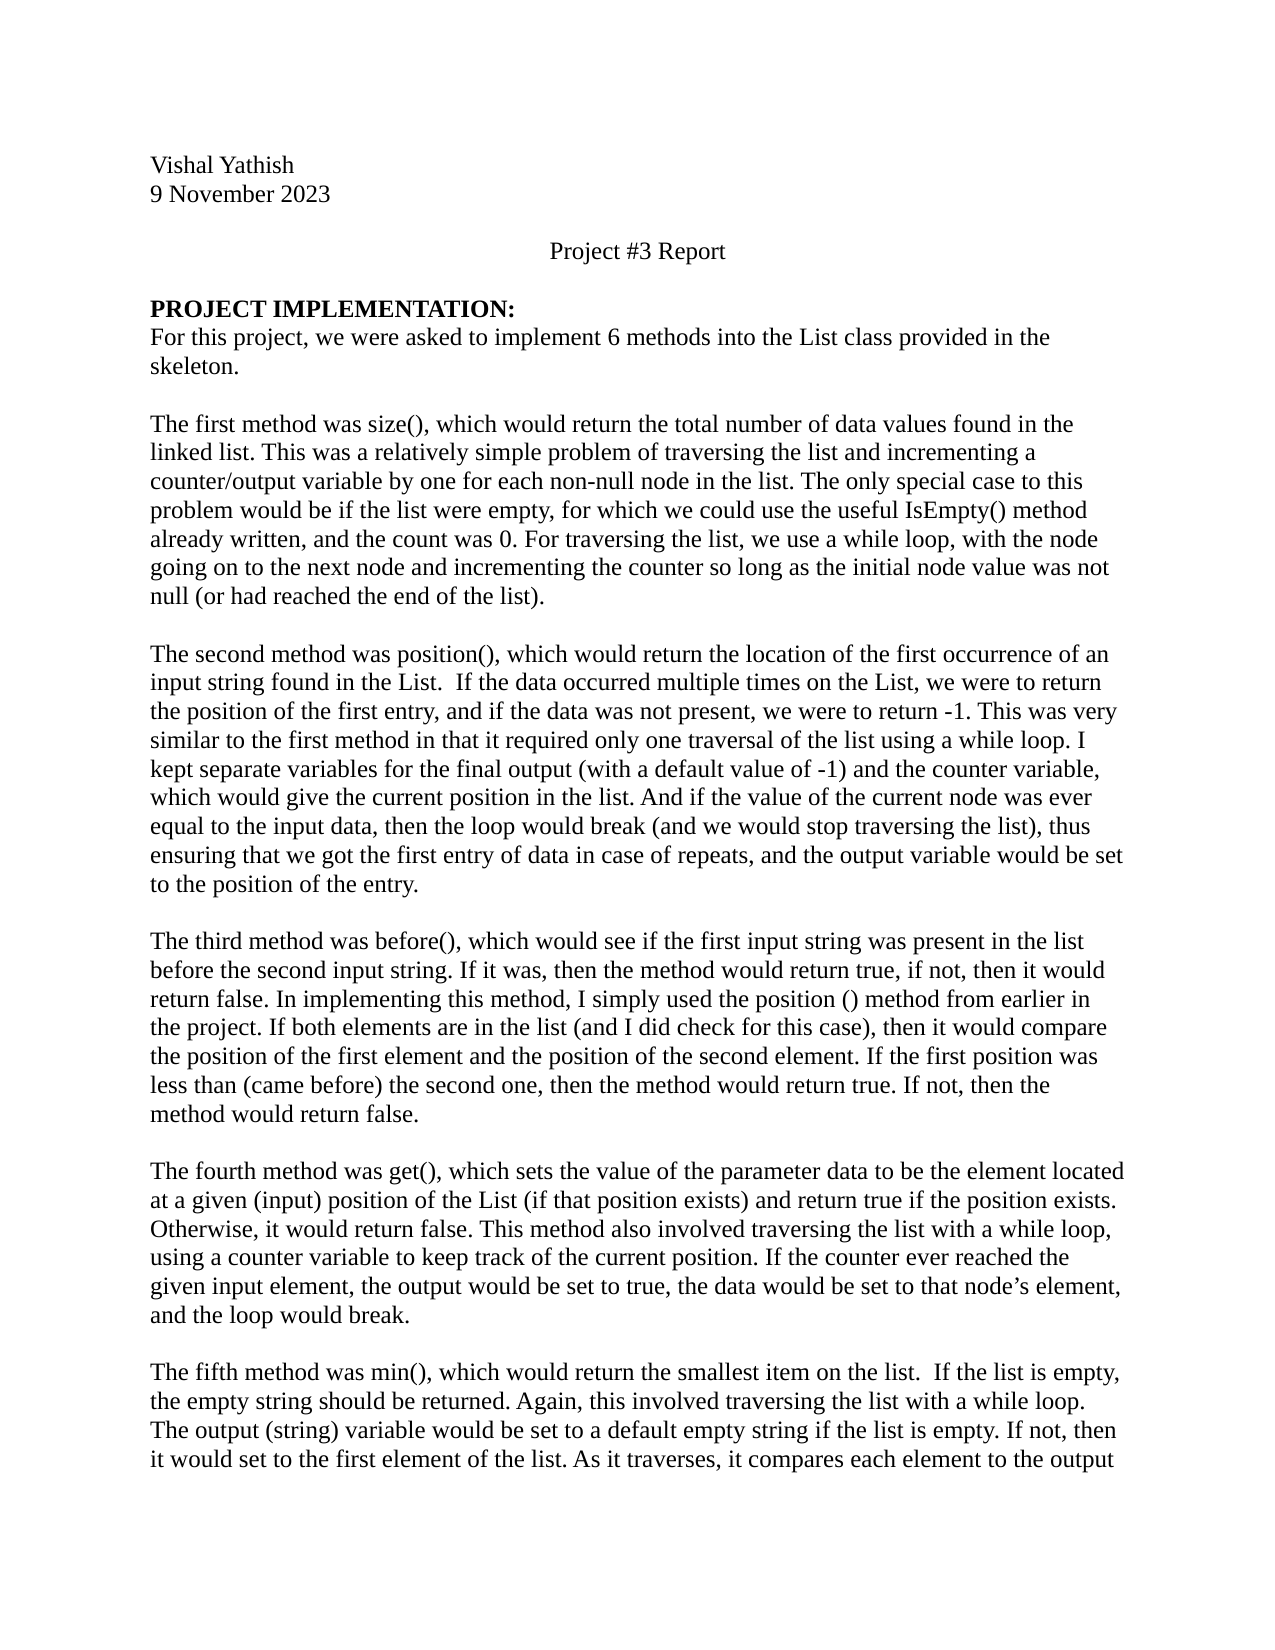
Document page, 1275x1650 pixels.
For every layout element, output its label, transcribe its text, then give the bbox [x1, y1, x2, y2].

text 9 November 2023 [150, 179, 1125, 207]
text The first method was size(), which would return the total number of data values found in the linked list. This was a relatively simple problem of traversing the list and incrementing a counter/output variable by one for each non-null node in the list. The only special case to this problem would be if the list were empty, for which we could use the useful IsEmpty() method already written, and the count was 0. For traversing the list, we use a while loop, with the node going on to the next node and incrementing the counter so long as the initial node value was not null (or had reached the end of the list). [150, 409, 1125, 610]
text The fourth method was get(), which sets the value of the parameter data to be the element located at a given (input) position of the List (if that position exists) and return true if the position exists. Otherwise, it would return false. This method also involved traversing the list with a while loop, using a counter variable to keep track of the current position. If the counter ever reached the given input element, the output would be set to true, the data would be set to that node’s element, and the loop would break. [150, 1156, 1125, 1329]
text Vishal Yathish [150, 150, 1125, 179]
text PROJECT IMPLEMENTATION: [150, 294, 1125, 322]
text The second method was position(), which would return the location of the first occurrence of an input string found in the List. If the data occurred multiple times on the List, we were to return the position of the first entry, and if the data was not present, we were to return -1. This was very similar to the first method in that it required only one traversal of the list using a while loop. I kept separate variables for the final output (with a default value of -1) and the counter variable, which would give the current position in the list. And if the value of the current node was ever equal to the input data, then the loop would break (and we would stop traversing the list), thus ensuring that we got the first entry of data in case of repeats, and the output variable would be set to the position of the entry. [150, 639, 1125, 897]
text The third method was before(), which would see if the first input string was present in the list before the second input string. If it was, then the method would return true, if not, then it would return false. In implementing this method, I simply used the position () method from earlier in the project. If both elements are in the list (and I did check for this case), then it would compare the position of the first element and the position of the second element. If the first position was less than (came before) the second one, then the method would return true. If not, then the method would return false. [150, 926, 1125, 1127]
text For this project, we were asked to implement 6 methods into the List class provided in the skeleton. [150, 322, 1125, 380]
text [150, 1357, 1125, 1472]
text Project #3 Report [150, 236, 1125, 265]
